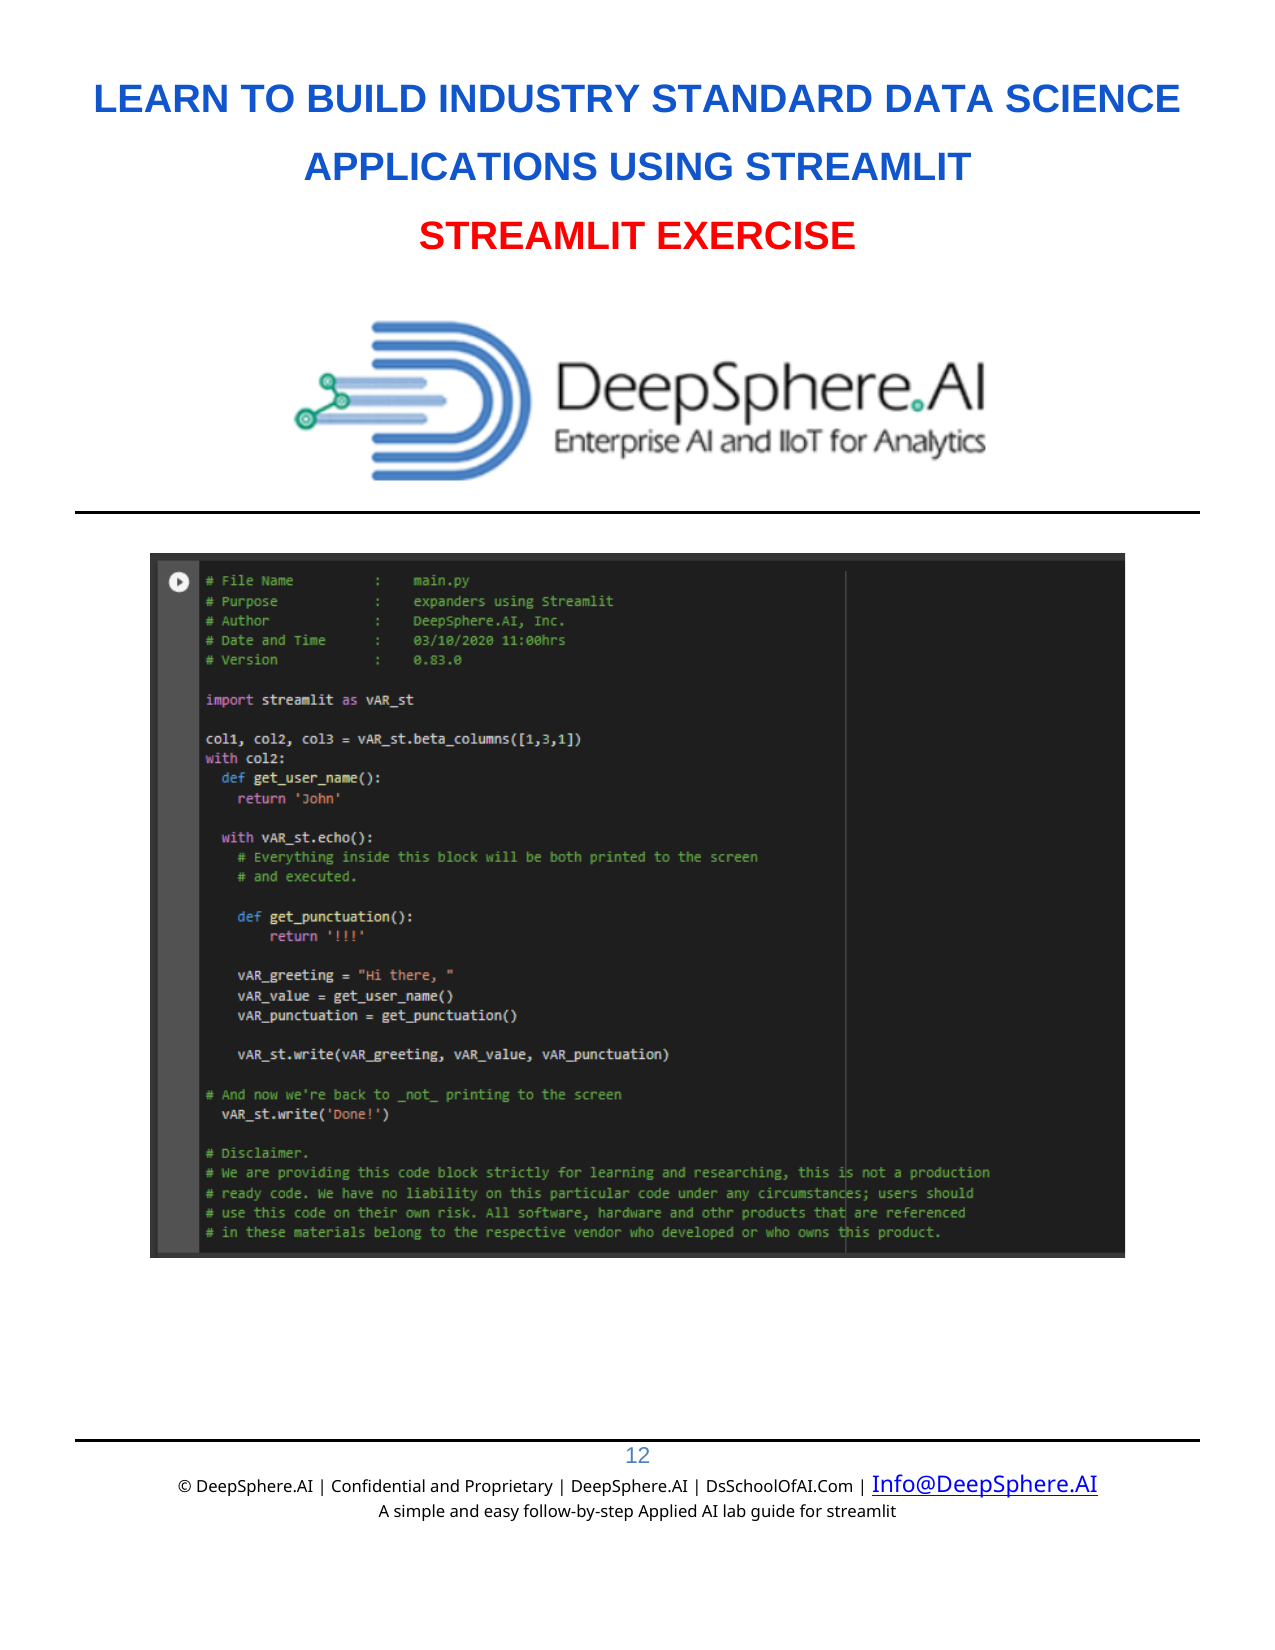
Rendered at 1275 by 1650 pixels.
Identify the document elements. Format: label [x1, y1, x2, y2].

picture [233, 280, 1042, 509]
picture [150, 553, 1125, 1258]
